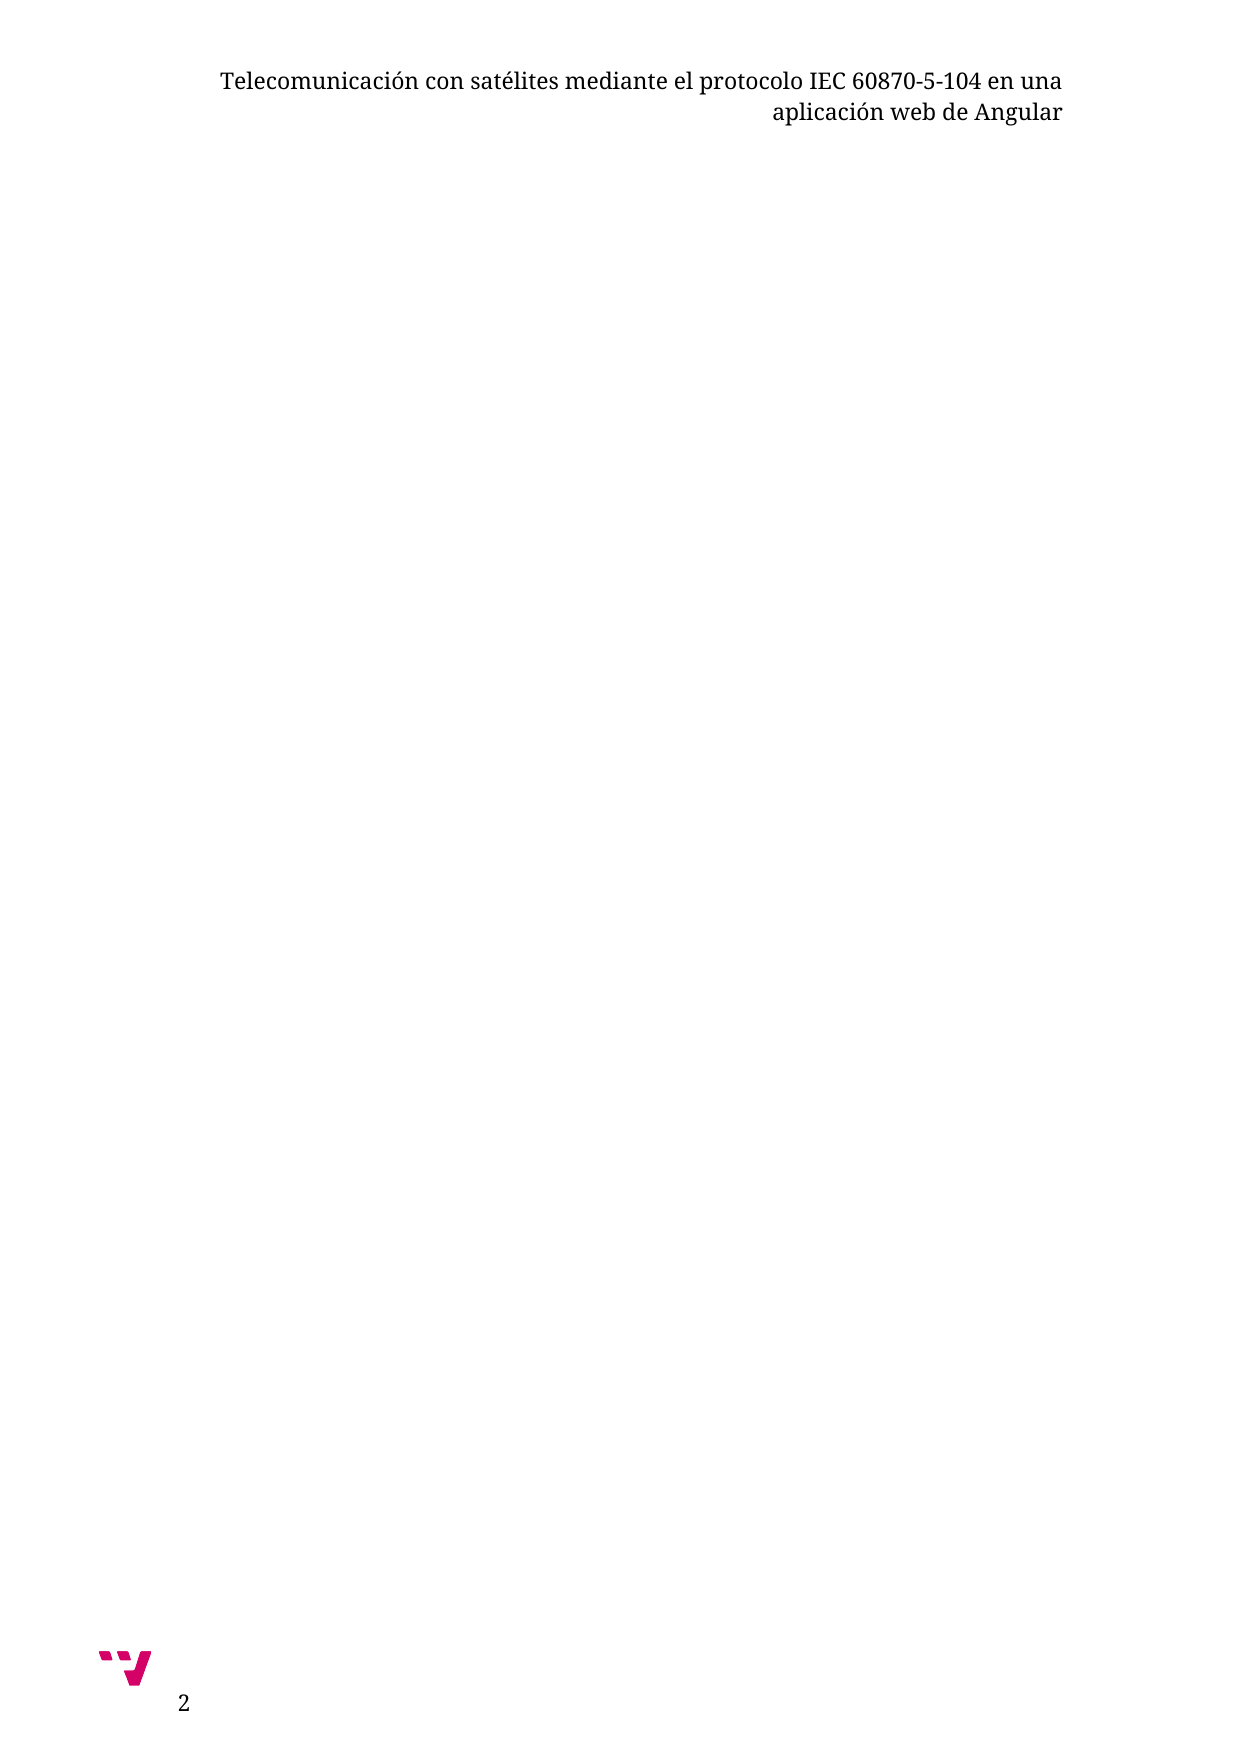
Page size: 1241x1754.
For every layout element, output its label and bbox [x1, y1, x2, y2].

picture [98, 1651, 152, 1686]
